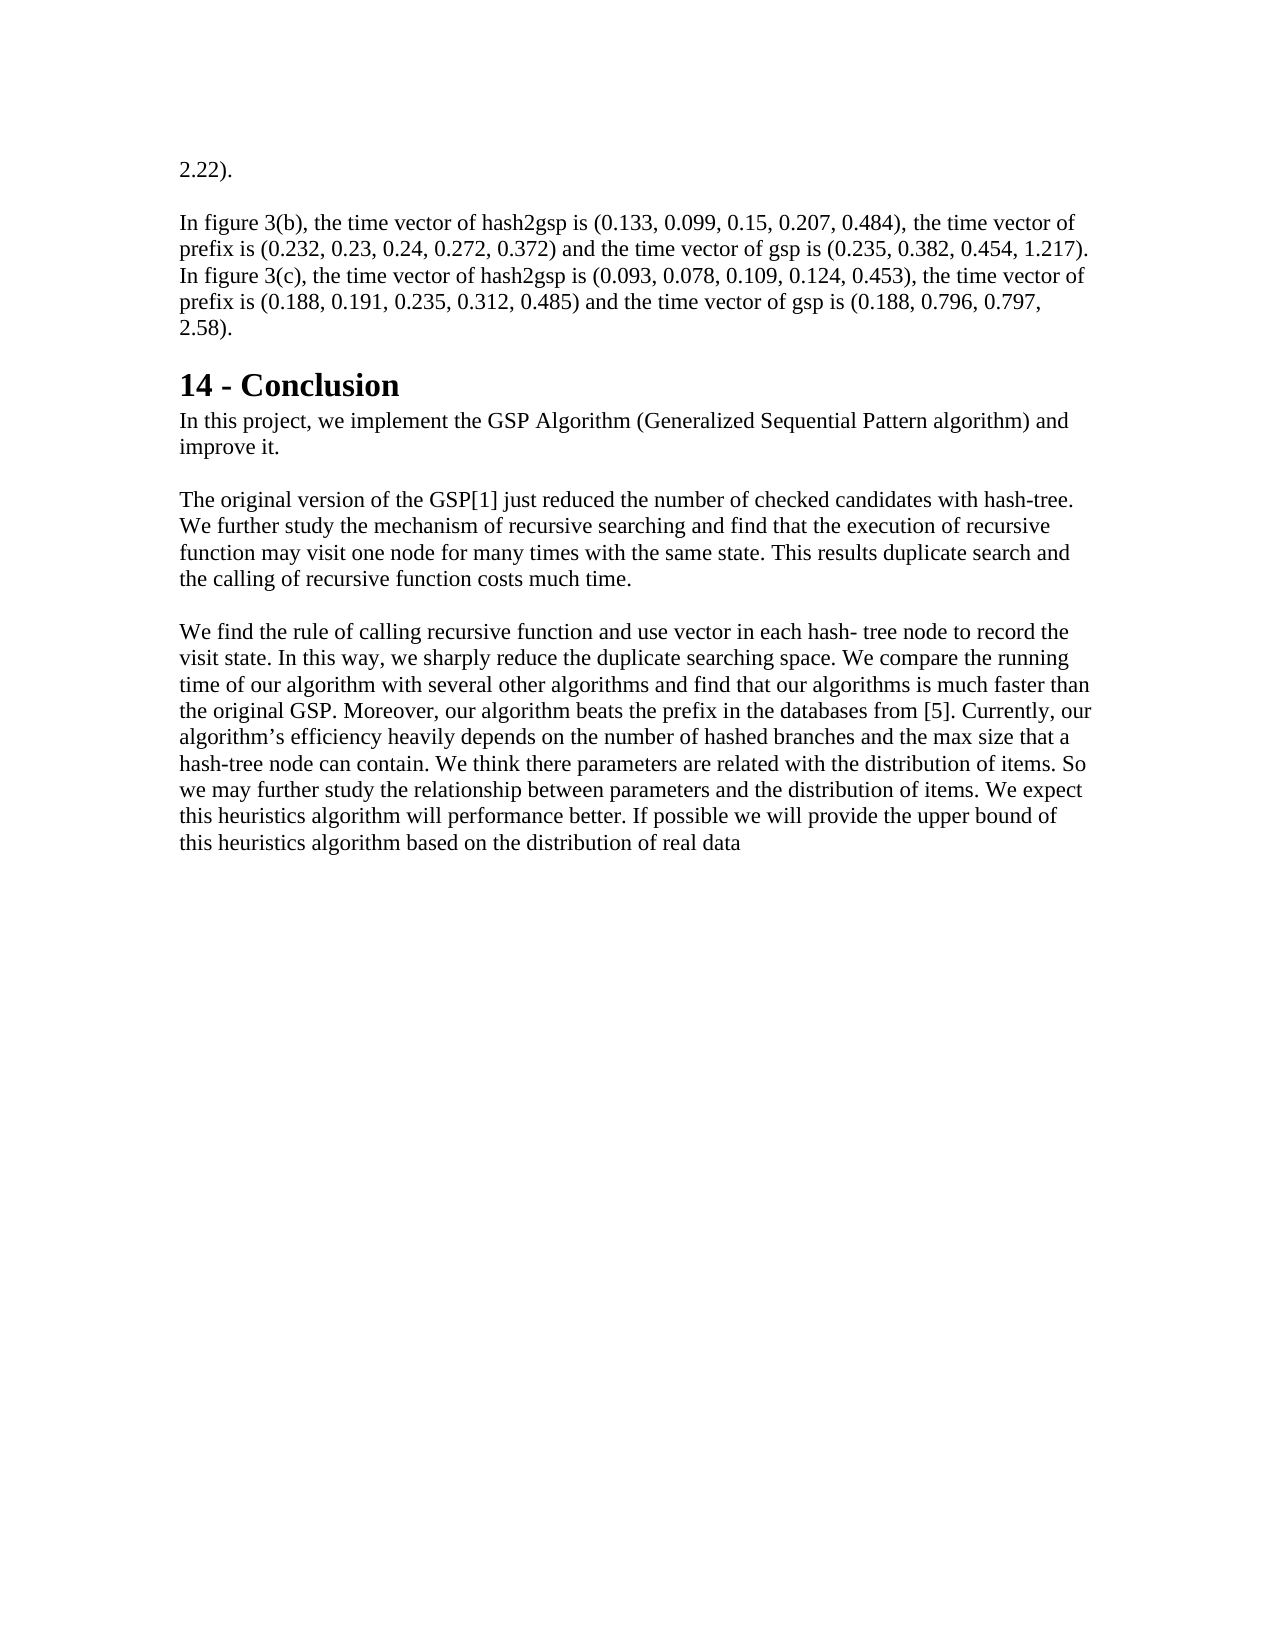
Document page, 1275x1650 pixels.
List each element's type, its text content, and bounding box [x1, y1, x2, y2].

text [179, 156, 1096, 183]
text In this project, we implement the GSP Algorithm (Generalized Sequential Pattern algorithm) and improve it. [179, 407, 1096, 460]
text The original version of the GSP[1] just reduced the number of checked candidates with hash-tree. We further study the mechanism of recursive searching and find that the execution of recursive function may visit one node for many times with the same state. This results duplicate search and the calling of recursive function costs much time. [179, 486, 1096, 592]
text We find the rule of calling recursive function and use vector in each hash- tree node to record the visit state. In this way, we sharply reduce the duplicate searching space. We compare the running time of our algorithm with several other algorithms and find that our algorithms is much faster than the original GSP. Moreover, our algorithm beats the prefix in the databases from [5]. Currently, our algorithm’s efficiency heavily depends on the number of hashed branches and the max size that a hash-tree node can contain. We think there parameters are related with the distribution of items. So we may further study the relationship between parameters and the distribution of items. We expect this heuristics algorithm will performance better. If possible we will provide the upper bound of this heuristics algorithm based on the distribution of real data [179, 618, 1096, 855]
text In figure 3(b), the time vector of hash2gsp is (0.133, 0.099, 0.15, 0.207, 0.484), the time vector of prefix is (0.232, 0.23, 0.24, 0.272, 0.372) and the time vector of gsp is (0.235, 0.382, 0.454, 1.217). In figure 3(c), the time vector of hash2gsp is (0.093, 0.078, 0.109, 0.124, 0.453), the time vector of prefix is (0.188, 0.191, 0.235, 0.312, 0.485) and the time vector of gsp is (0.188, 0.796, 0.797, 2.58). [179, 209, 1096, 341]
subtitle 14 - Conclusion [179, 366, 1096, 404]
